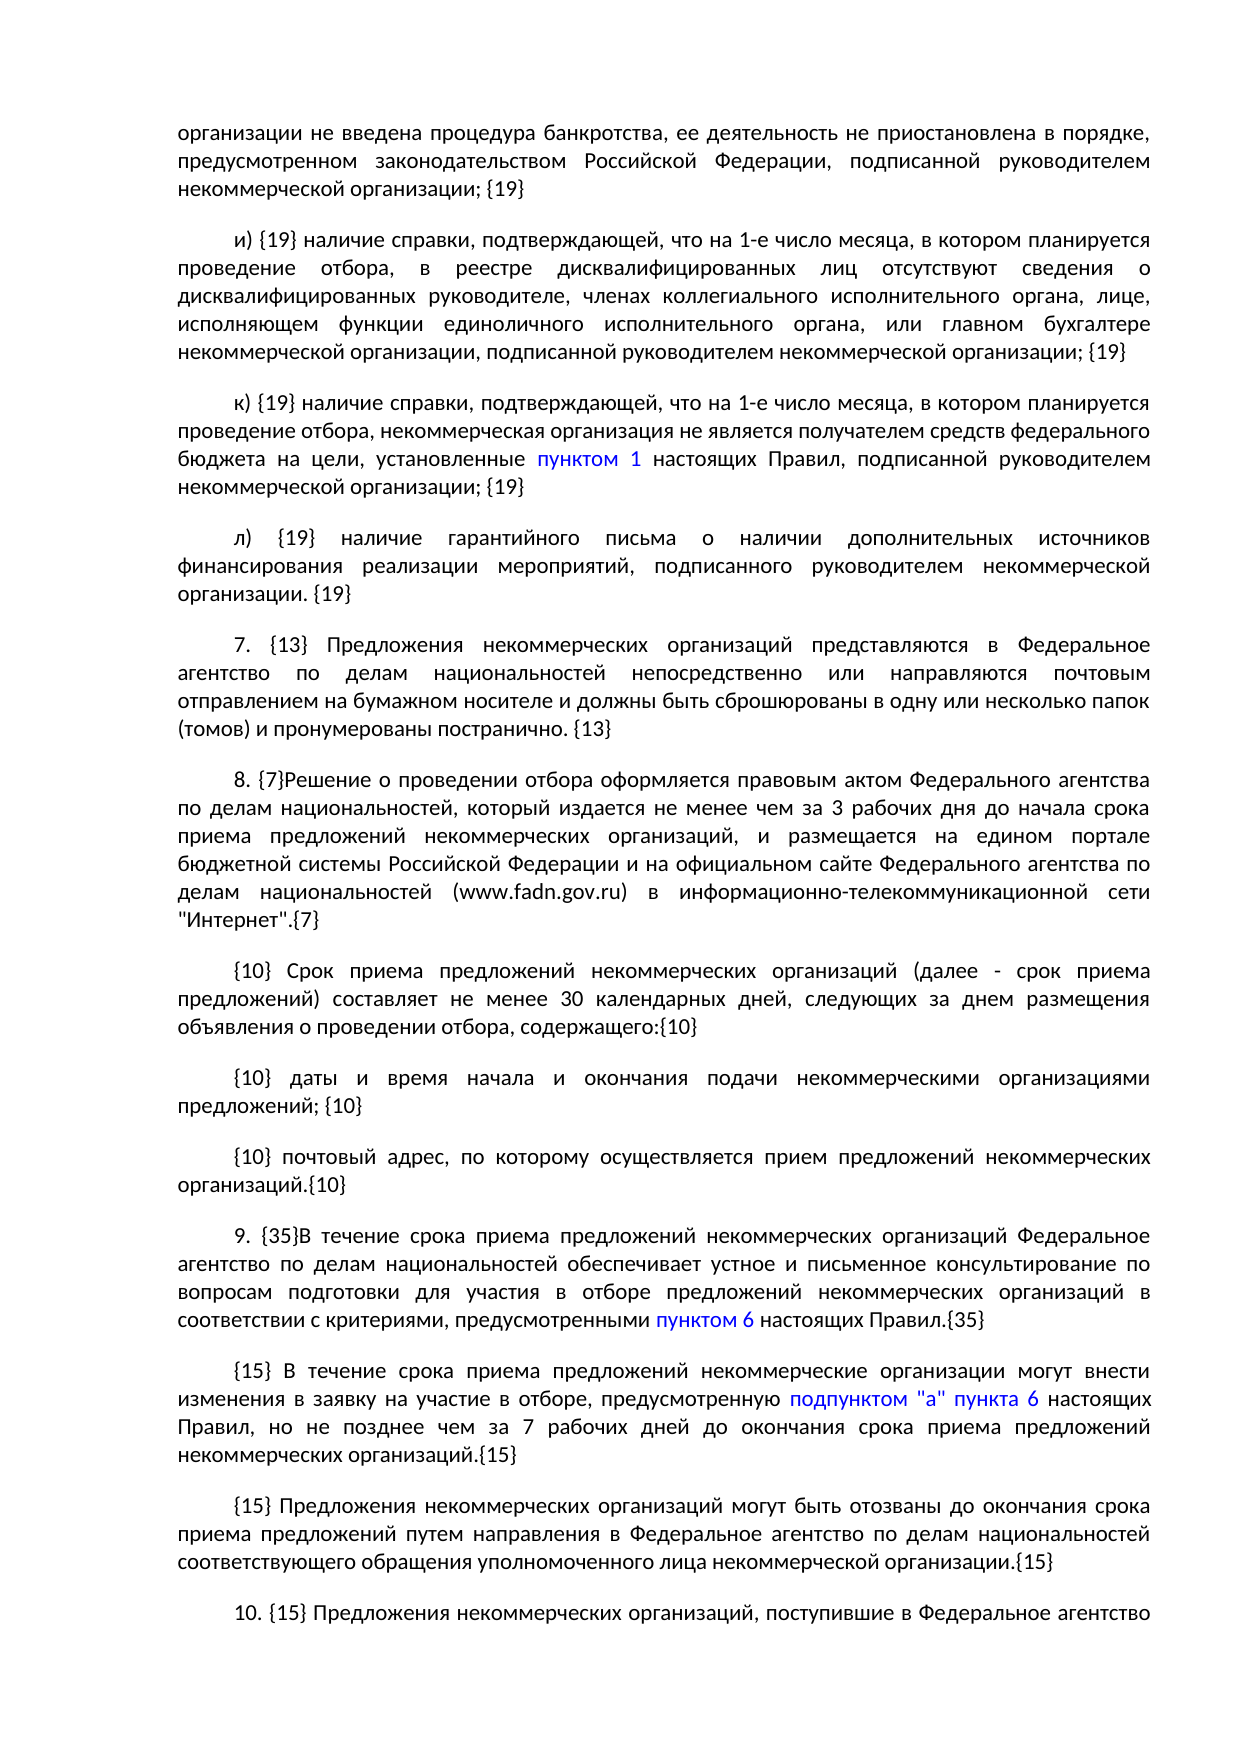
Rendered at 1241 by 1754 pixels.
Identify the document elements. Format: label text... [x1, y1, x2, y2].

text к) {19} наличие справки, подтверждающей, что на 1-е число месяца, в котором планируется проведение отбора, некоммерческая организация не является получателем средств федерального бюджета на цели, установленные пунктом 1 настоящих Правил, подписанной руководителем некоммерческой организации; {19} [177, 388, 1152, 500]
text 7. {13} Предложения некоммерческих организаций представляются в Федеральное агентство по делам национальностей непосредственно или направляются почтовым отправлением на бумажном носителе и должны быть сброшюрованы в одну или несколько папок (томов) и пронумерованы постранично. {13} [177, 630, 1152, 742]
text {15} Предложения некоммерческих организаций могут быть отозваны до окончания срока приема предложений путем направления в Федеральное агентство по делам национальностей соответствующего обращения уполномоченного лица некоммерческой организации.{15} [177, 1491, 1152, 1575]
text 9. {35}В течение срока приема предложений некоммерческих организаций Федеральное агентство по делам национальностей обеспечивает устное и письменное консультирование по вопросам подготовки для участия в отборе предложений некоммерческих организаций в соответствии с критериями, предусмотренными пунктом 6 настоящих Правил.{35} [177, 1221, 1152, 1333]
text 8. {7}Решение о проведении отбора оформляется правовым актом Федерального агентства по делам национальностей, который издается не менее чем за 3 рабочих дня до начала срока приема предложений некоммерческих организаций, и размещается на едином портале бюджетной системы Российской Федерации и на официальном сайте Федерального агентства по делам национальностей (www.fadn.gov.ru) в информационно-телекоммуникационной сети "Интернет".{7} [177, 765, 1152, 933]
text {10} почтовый адрес, по которому осуществляется прием предложений некоммерческих организаций.{10} [177, 1142, 1152, 1198]
text {10} даты и время начала и окончания подачи некоммерческими организациями предложений; {10} [177, 1063, 1152, 1119]
text и) {19} наличие справки, подтверждающей, что на 1-е число месяца, в котором планируется проведение отбора, в реестре дисквалифицированных лиц отсутствуют сведения о дисквалифицированных руководителе, членах коллегиального исполнительного органа, лице, исполняющем функции единоличного исполнительного органа, или главном бухгалтере некоммерческой организации, подписанной руководителем некоммерческой организации; {19} [177, 225, 1152, 365]
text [177, 118, 1152, 202]
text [177, 1598, 1152, 1626]
text {10} Срок приема предложений некоммерческих организаций (далее - срок приема предложений) составляет не менее 30 календарных дней, следующих за днем размещения объявления о проведении отбора, содержащего:{10} [177, 956, 1152, 1040]
text л) {19} наличие гарантийного письма о наличии дополнительных источников финансирования реализации мероприятий, подписанного руководителем некоммерческой организации. {19} [177, 523, 1152, 607]
text {15} В течение срока приема предложений некоммерческие организации могут внести изменения в заявку на участие в отборе, предусмотренную подпунктом "а" пункта 6 настоящих Правил, но не позднее чем за 7 рабочих дней до окончания срока приема предложений некоммерческих организаций.{15} [177, 1356, 1152, 1468]
